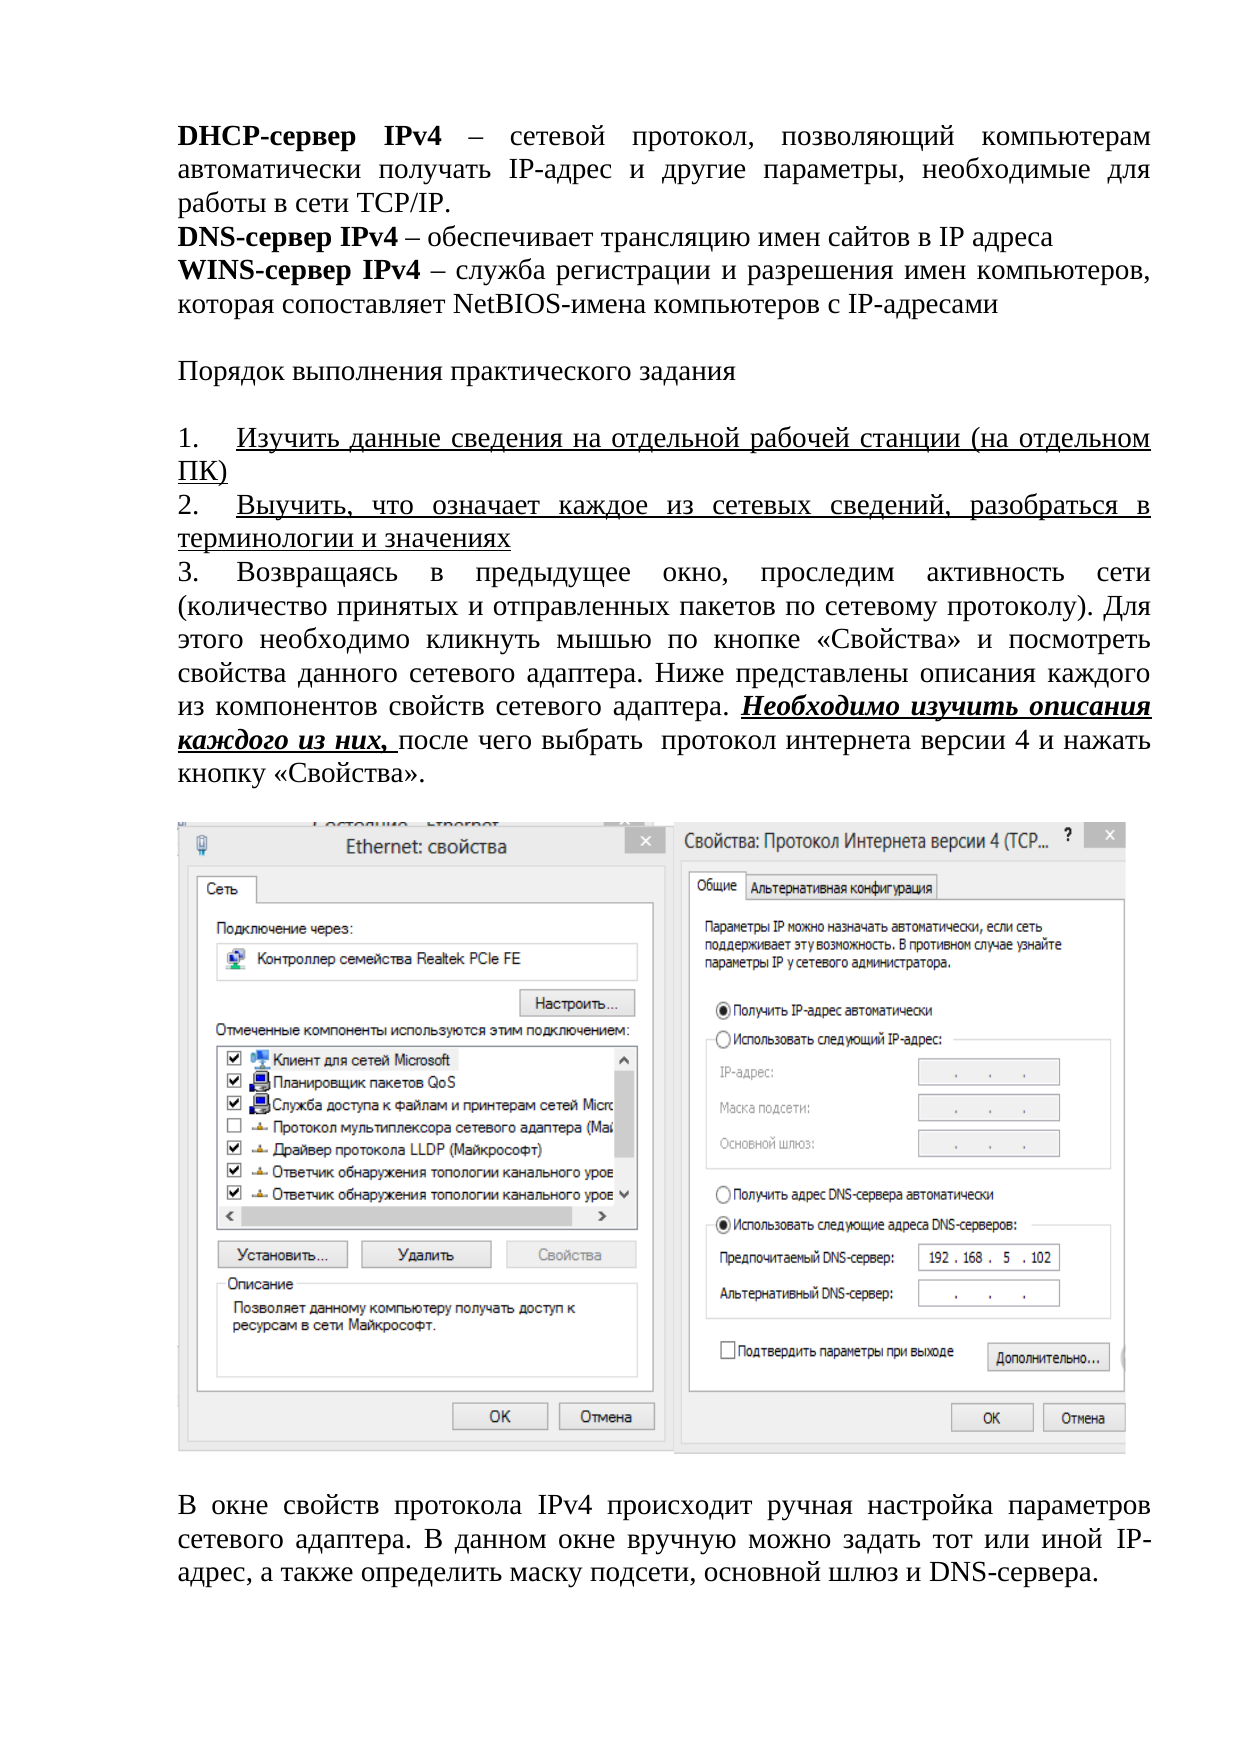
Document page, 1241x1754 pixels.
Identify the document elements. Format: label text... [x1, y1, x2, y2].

text В окне свойств протокола IPv4 происходит ручная настройка параметров сетевого адаптера. В данном окне вручную можно задать тот или иной IP-адрес, а также определить маску подсети, основной шлюз и DNS-сервера. [177, 1487, 1152, 1588]
picture [177, 822, 1126, 1454]
list Изучить данные сведения на отдельной рабочей станции (на отдельном ПК) [177, 420, 1152, 487]
text DNS-сервер IPv4 – обеспечивает трансляцию имен сайтов в IP адреса [177, 219, 1152, 252]
text WINS-сервер IPv4 – служба регистрации и разрешения имен компьютеров, которая сопоставляет NetBIOS-имена компьютеров с IP-адресами [177, 252, 1152, 319]
list Выучить, что означает каждое из сетевых сведений, разобраться в терминологии и значениях [177, 487, 1152, 554]
list Возвращаясь в предыдущее окно, проследим активность сети (количество принятых и отправленных пакетов по сетевому протоколу). Для этого необходимо кликнуть мышью по кнопке «Свойства» и посмотреть свойства данного сетевого адаптера. Ниже представлены описания каждого из компонентов свойств сетевого адаптера. Необходимо изучить описания каждого из них, после чего выбрать протокол интернета версии 4 и нажать кнопку «Свойства». [177, 554, 1152, 789]
text Порядок выполнения практического задания [177, 353, 1152, 386]
text DHCP-сервер IPv4 – сетевой протокол, позволяющий компьютерам автоматически получать IP-адрес и другие параметры, необходимые для работы в сети TCP/IP. [177, 118, 1152, 219]
